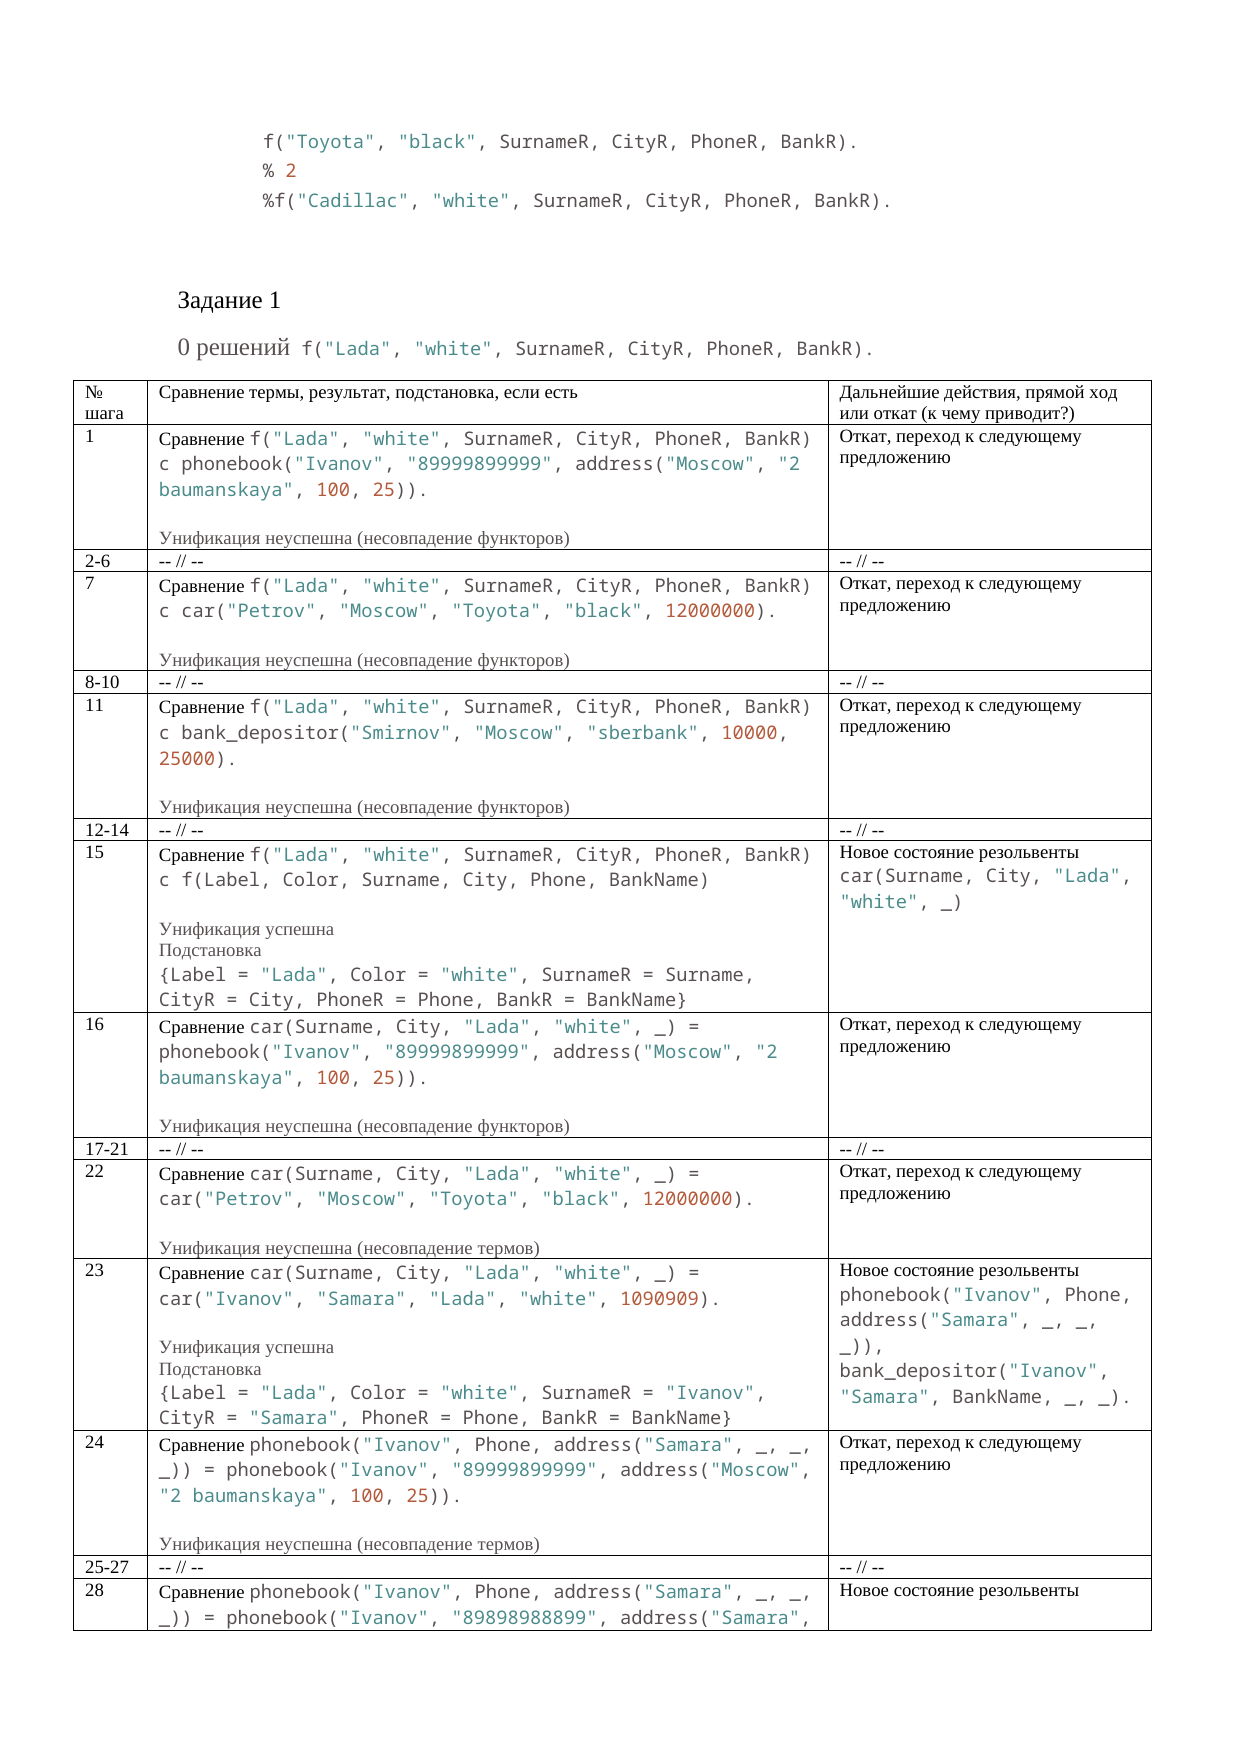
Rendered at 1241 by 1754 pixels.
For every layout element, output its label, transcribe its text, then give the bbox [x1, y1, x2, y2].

table_cell Новое состояние резольвенты bank_depositor("Ivanov", "Samara", BankName, _, _). [829, 1579, 1151, 1629]
table_cell 1 [74, 425, 147, 548]
table_cell 22 [74, 1160, 147, 1258]
table_cell -- // -- [148, 671, 828, 693]
table_cell -- // -- [148, 1556, 828, 1577]
table_cell -- // -- [148, 819, 828, 840]
table_cell -- // -- [829, 819, 1151, 840]
table_cell Откат, переход к следующему предложению [829, 1013, 1151, 1137]
table_cell -- // -- [829, 1138, 1151, 1159]
table_cell Сравнение f("Lada", "white", SurnameR, CityR, PhoneR, BankR) с bank_depositor("Smirnov", "Moscow", "sberbank", 10000, 25000). Унификация неуспешна (несовпадение функторов) [148, 694, 828, 817]
table_cell Сравнение f("Lada", "white", SurnameR, CityR, PhoneR, BankR) с car("Petrov", "Moscow", "Toyota", "black", 12000000). Унификация неуспешна (несовпадение функторов) [148, 572, 828, 670]
table_cell Откат, переход к следующему предложению [829, 1160, 1151, 1258]
text 0 решений f("Lada", "white", SurnameR, CityR, PhoneR, BankR). [177, 332, 1152, 361]
table_cell 17-21 [74, 1138, 147, 1159]
table_cell Откат, переход к следующему предложению [829, 1431, 1151, 1555]
table_cell -- // -- [148, 550, 828, 571]
table_cell 25-27 [74, 1556, 147, 1577]
table_cell Сравнение car(Surname, City, "Lada", "white", _) = phonebook("Ivanov", "89999899999", address("Moscow", "2 baumanskaya", 100, 25)). Унификация неуспешна (несовпадение функторов) [148, 1013, 828, 1137]
table_cell -- // -- [148, 1138, 828, 1159]
table_cell 28 [74, 1579, 147, 1629]
table_cell 16 [74, 1013, 147, 1137]
table_cell 23 [74, 1259, 147, 1430]
table_cell 8-10 [74, 671, 147, 693]
table_cell 11 [74, 694, 147, 817]
table_cell 2-6 [74, 550, 147, 571]
table_cell Откат, переход к следующему предложению [829, 572, 1151, 670]
table_cell Откат, переход к следующему предложению [829, 425, 1151, 548]
table_header Сравнение термы, результат, подстановка, если есть [148, 381, 828, 424]
table_cell -- // -- [829, 1556, 1151, 1577]
table_cell 24 [74, 1431, 147, 1555]
table_header Дальнейшие действия, прямой ход или откат (к чему приводит?) [829, 381, 1151, 424]
table_cell Новое состояние резольвенты car(Surname, City, "Lada", "white", _) [829, 841, 1151, 1012]
table_cell Откат, переход к следующему предложению [829, 694, 1151, 817]
table_cell -- // -- [829, 550, 1151, 571]
table_cell Сравнение car(Surname, City, "Lada", "white", _) = car("Petrov", "Moscow", "Toyota", "black", 12000000). Унификация неуспешна (несовпадение термов) [148, 1160, 828, 1258]
table_cell 15 [74, 841, 147, 1012]
table_cell 12-14 [74, 819, 147, 840]
table_cell Сравнение phonebook("Ivanov", Phone, address("Samara", _, _, _)) = phonebook("Ivanov", "89999899999", address("Moscow", "2 baumanskaya", 100, 25)). Унификация неуспешна (несовпадение термов) [148, 1431, 828, 1555]
table_cell -- // -- [829, 671, 1151, 693]
table_cell 7 [74, 572, 147, 670]
table_cell Новое состояние резольвенты phonebook("Ivanov", Phone, address("Samara", _, _, _)), bank_depositor("Ivanov", "Samara", BankName, _, _). [829, 1259, 1151, 1430]
table_cell Сравнение car(Surname, City, "Lada", "white", _) = car("Ivanov", "Samara", "Lada", "white", 1090909). Унификация успешна Подстановка {Label = "Lada", Color = "white", SurnameR = "Ivanov", CityR = "Samara", PhoneR = Phone, BankR = BankName} [148, 1259, 828, 1430]
text Задание 1 [177, 285, 1152, 314]
table_cell Сравнение f("Lada", "white", SurnameR, CityR, PhoneR, BankR) с f(Label, Color, Surname, City, Phone, BankName) Унификация успешна Подстановка {Label = "Lada", Color = "white", SurnameR = Surname, CityR = City, PhoneR = Phone, BankR = BankName} [148, 841, 828, 1012]
table_header № шага [74, 381, 147, 424]
